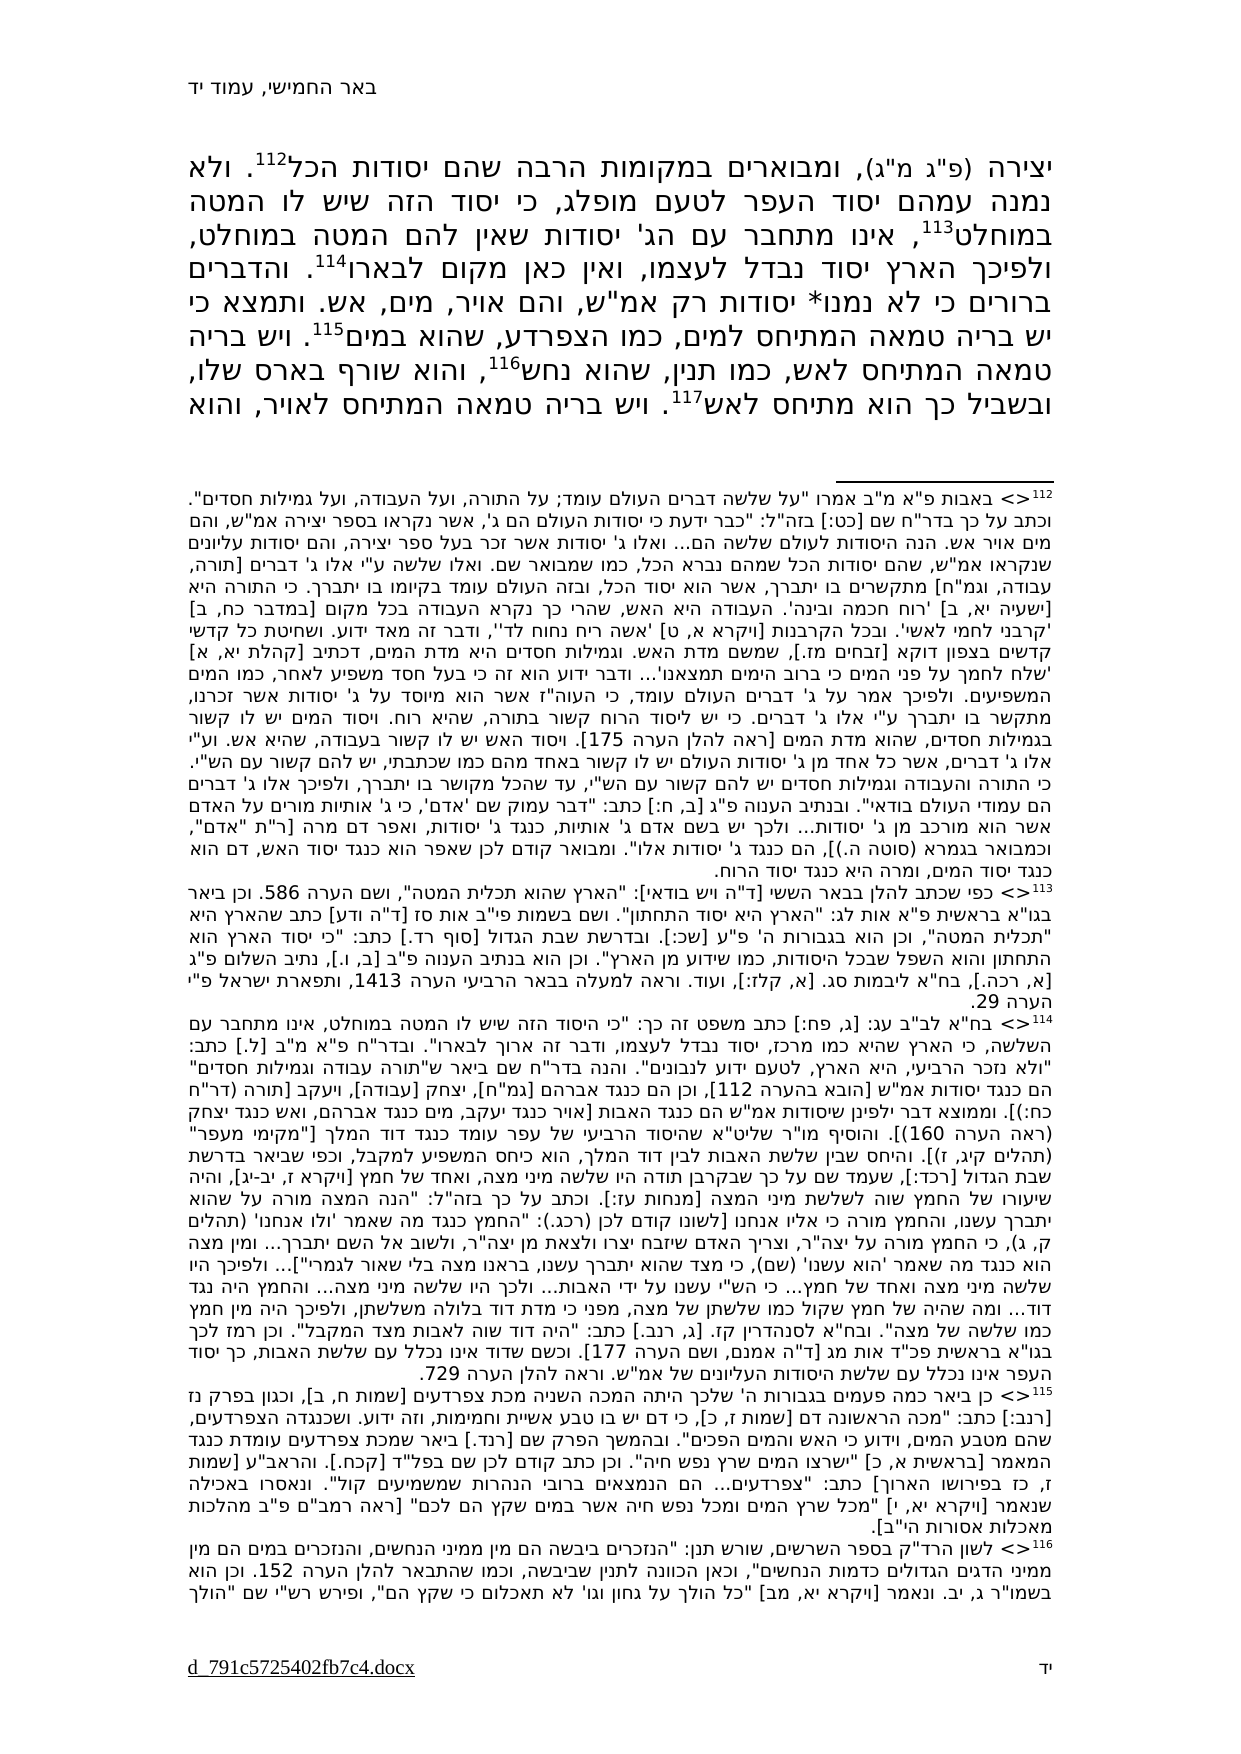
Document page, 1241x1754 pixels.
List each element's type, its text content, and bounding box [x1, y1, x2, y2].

text #וחלקי המציאות= הם ג'; יש מתיחס למים, ויש מתיחס לאש, ויש מתיחס לאויר. כי אלו ג' הם יסודות, והם נקראים אש"ם בספר יצירה (פ"ג מ"ג), ומבוארים במקומות הרבה שהם יסודות הכל. ולא נמנה עמהם יסוד העפר לטעם מופלג, כי יסוד הזה שיש לו המטה במוחלט, אינו מתחבר עם הג' יסודות שאין להם המטה במוחלט, ולפיכך הארץ יסוד נבדל לעצמו, ואין כאן מקום לבארו. והדברים ברורים כי לא נמנו* יסודות רק אמ"ש, והם אויר, מים, אש. ותמצא כי יש בריה טמאה המתיחס למים, כמו הצפרדע, שהוא במים. ויש בריה טמאה המתיחס לאש, כמו תנין, שהוא נחש, והוא שורף בארס שלו, ובשביל כך הוא מתיחס לאש. ויש בריה טמאה המתיחס לאויר, והוא עורב, הפורח באויר. ואלו הבריות, שהם; צפרדע, נחש, עורב, כלם הם בריות נבדלים במה מן המציאות, לפי שהם טמאים. ובא לסדר את סדר שלהם, עד שהם מסודרים עם העולם שהוא עצם המציאות, עד שהעולם הוא אחד. וראוי שיהיה העולם אחד, לפי שהוא מפועל אחד, לא כמו שחשבו דעת חצוני. [187, 150, 1053, 422]
